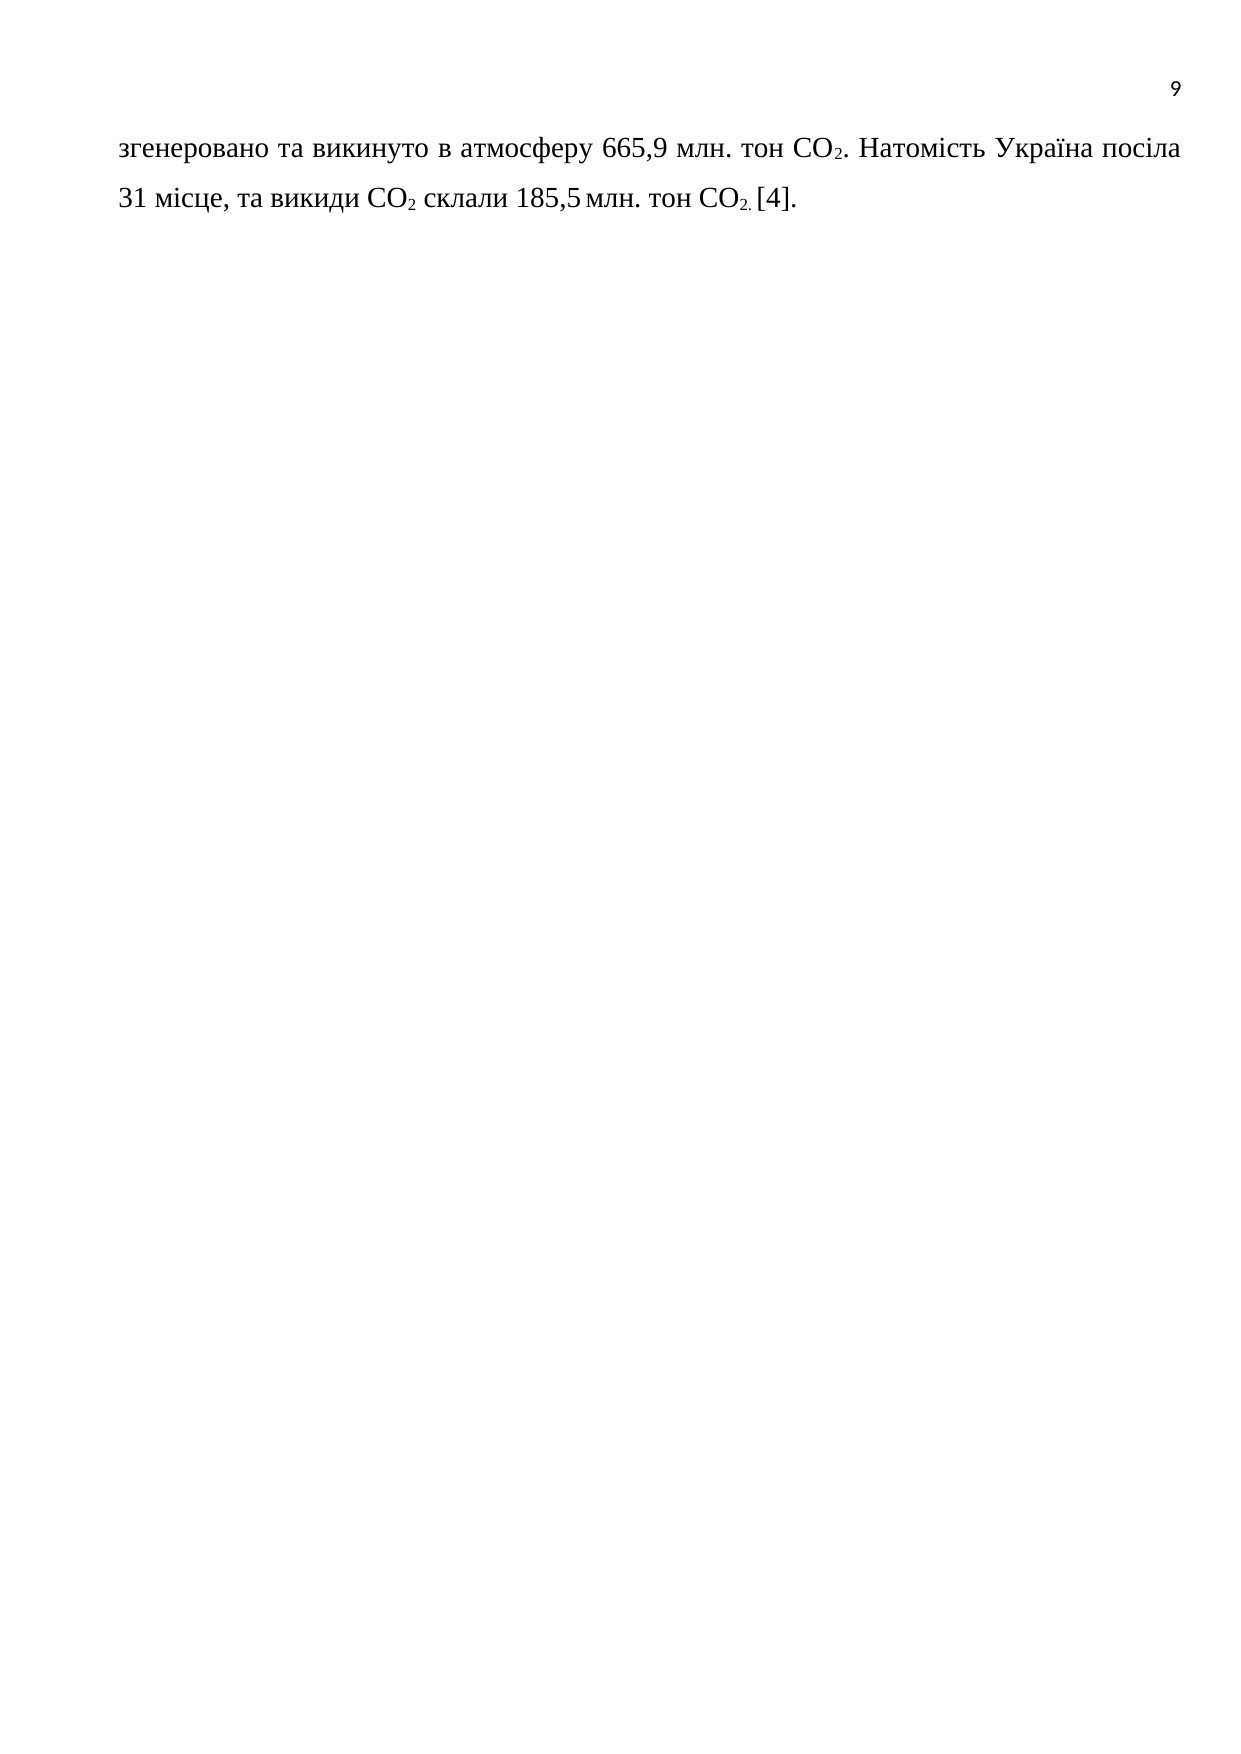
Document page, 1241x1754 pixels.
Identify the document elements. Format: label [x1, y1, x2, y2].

text [118, 130, 1181, 214]
